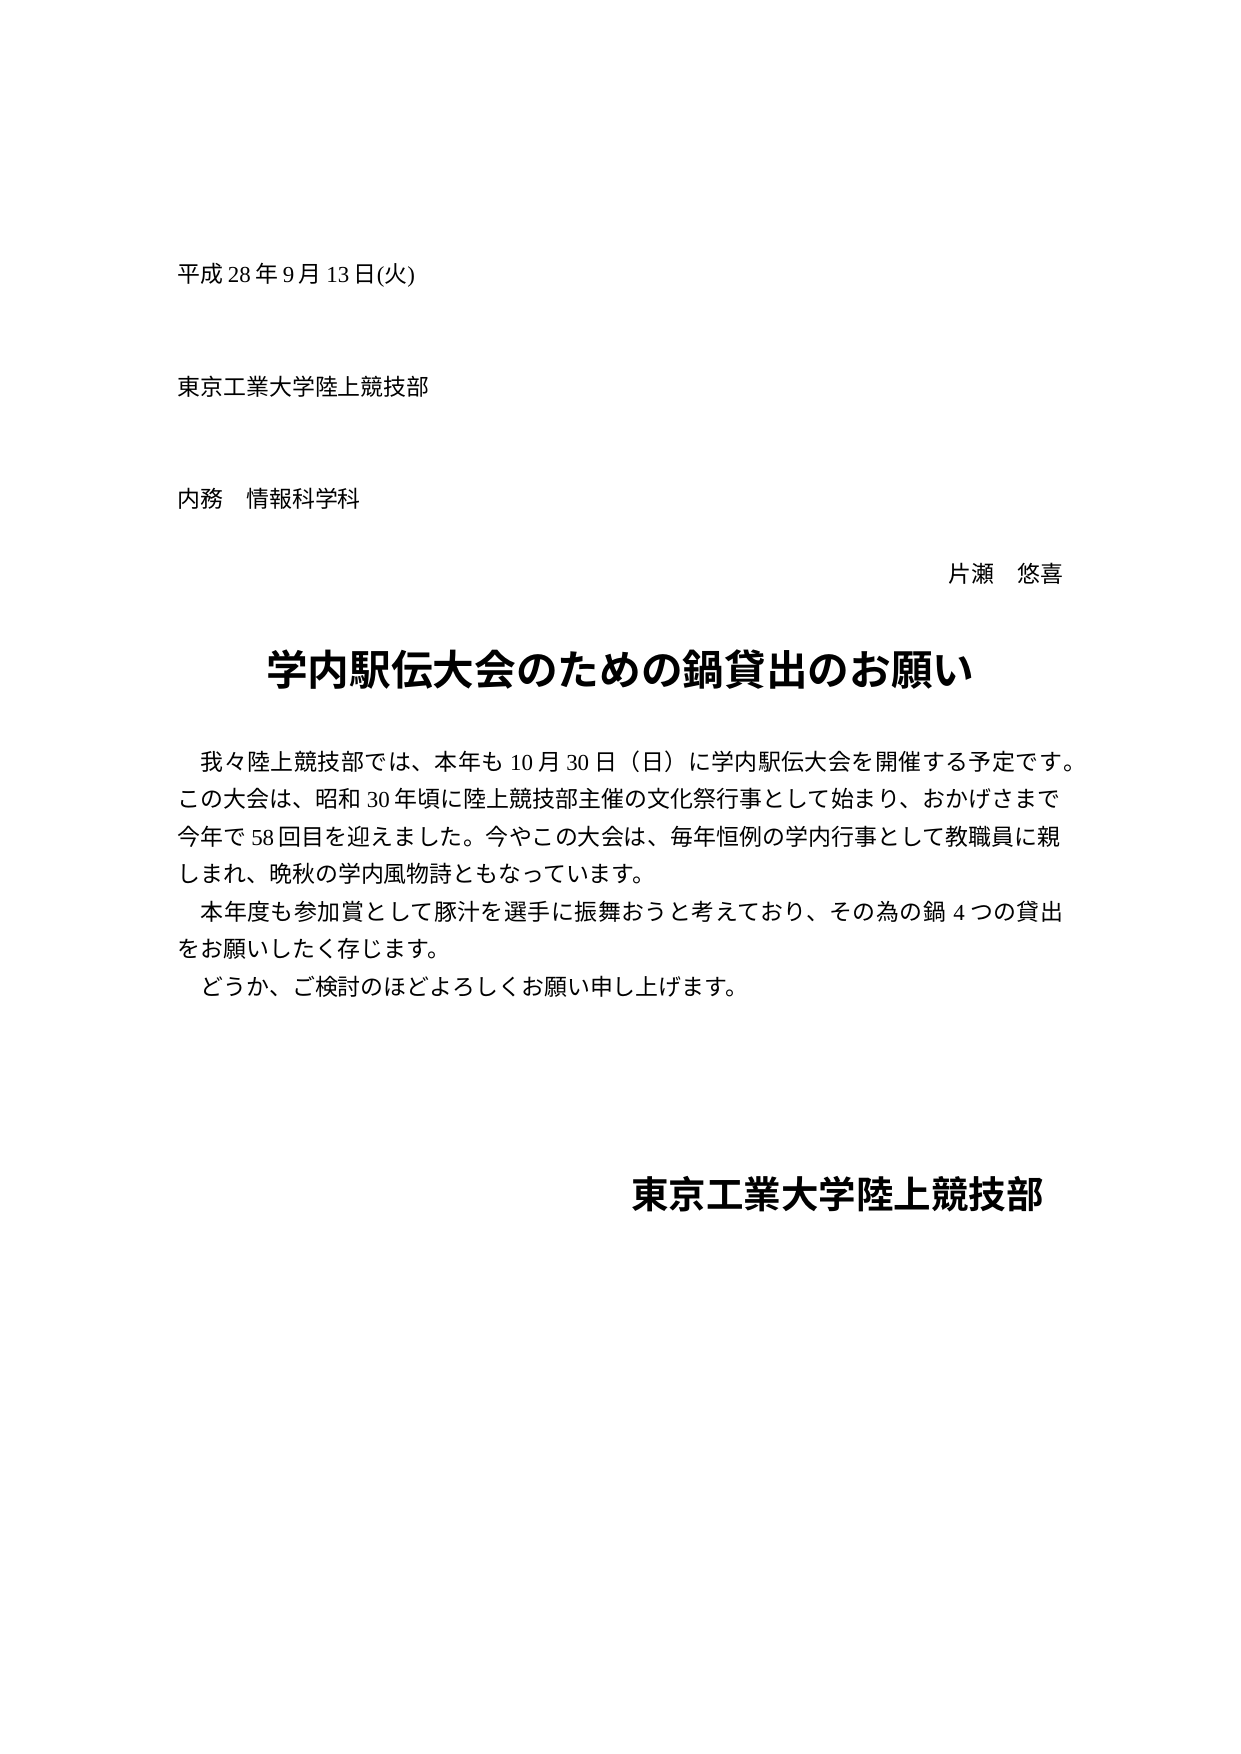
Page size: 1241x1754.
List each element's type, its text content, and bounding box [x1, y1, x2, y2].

text どうか、ご検討のほどよろしくお願い申し上げます。 [177, 967, 1063, 1004]
text 片瀬 悠喜 [177, 517, 1063, 592]
text 本年度も参加賞として豚汁を選手に振舞おうと考えており、その為の鍋4つの貸出をお願いしたく存じます。 [177, 892, 1063, 967]
text 学内駅伝大会のための鍋貸出のお願い [177, 629, 1063, 704]
text 我々陸上競技部では、本年も10月30日（日）に学内駅伝大会を開催する予定です。この大会は、昭和30年頃に陸上競技部主催の文化祭行事として始まり、おかげさまで今年で58回目を迎えました。今やこの大会は、毎年恒例の学内行事として教職員に親しまれ、晩秋の学内風物詩ともなっています。 [177, 742, 1063, 892]
text 内務 情報科学科 [177, 442, 1063, 517]
text 東京工業大学陸上競技部 [177, 329, 1063, 404]
text 平成28年9月13日(火) [177, 217, 1063, 292]
text 東京工業大学陸上競技部 [177, 1154, 1059, 1229]
